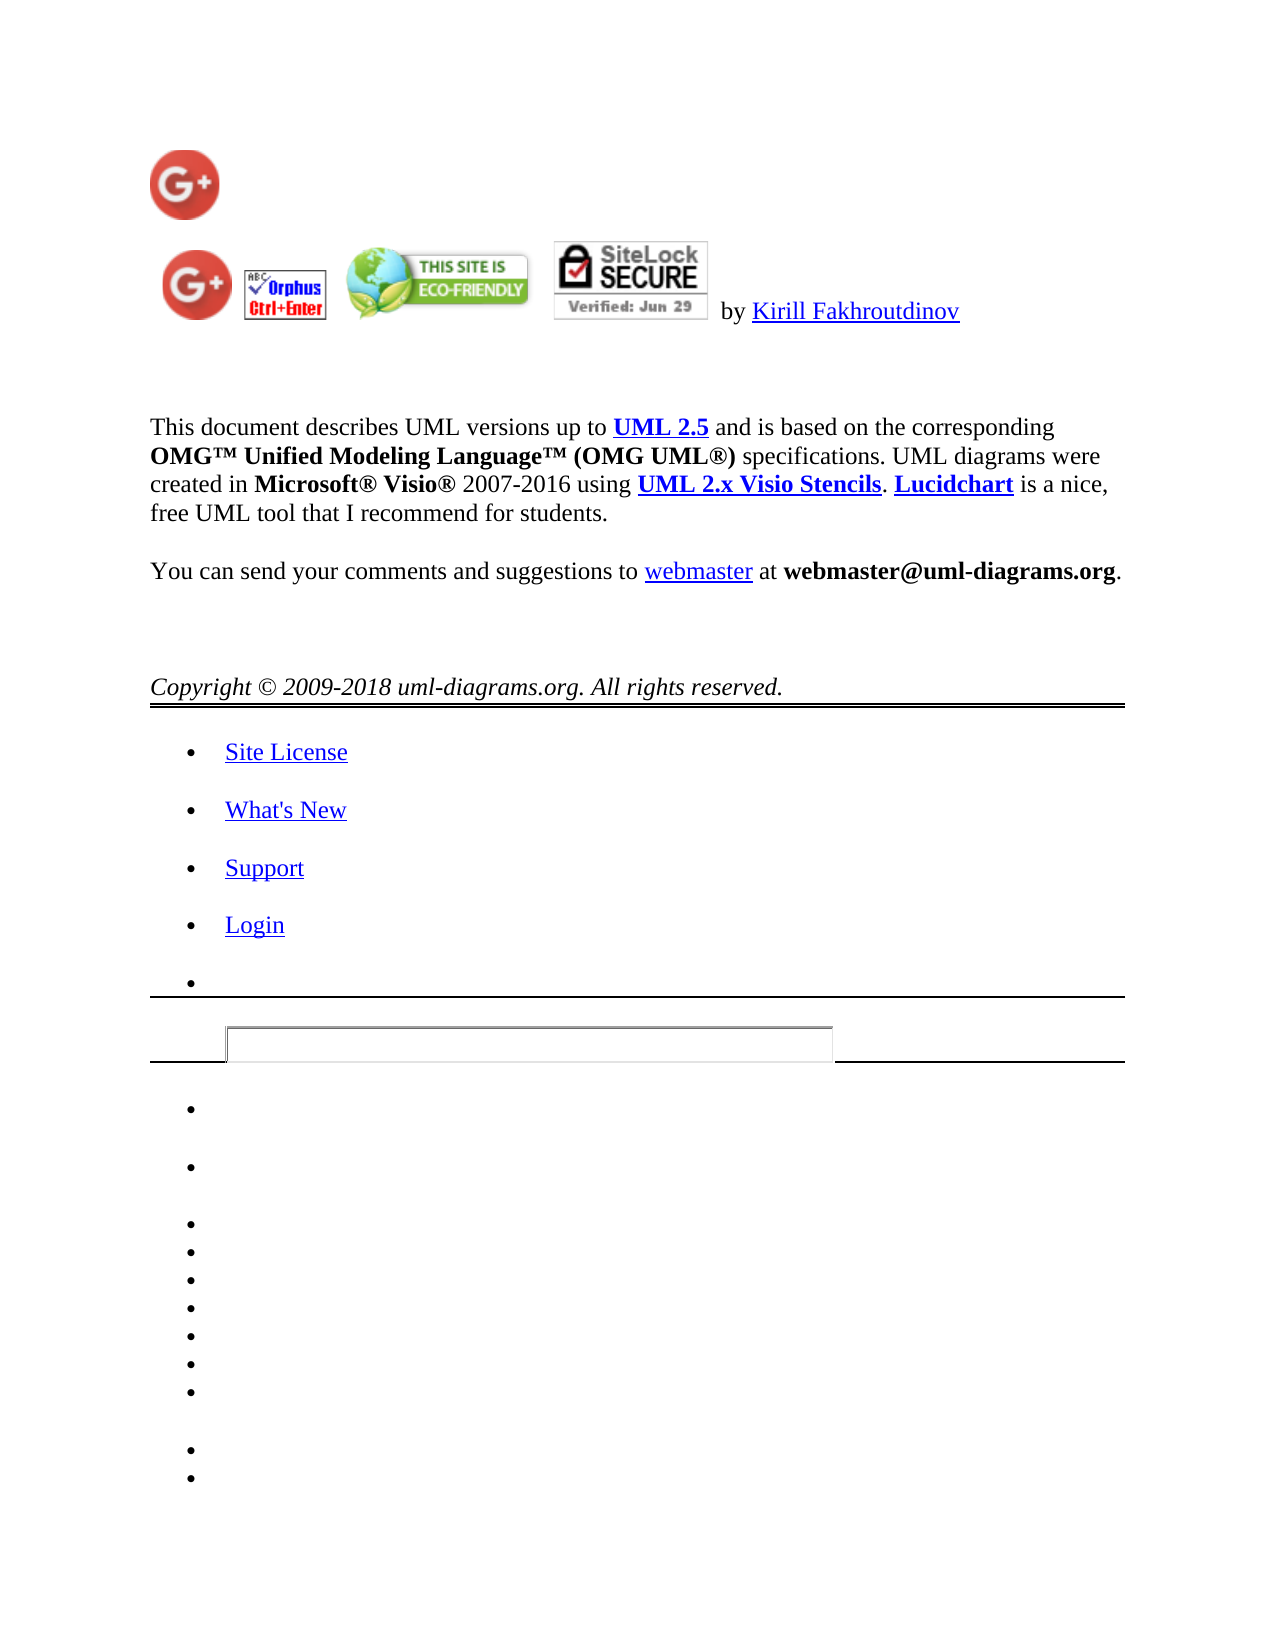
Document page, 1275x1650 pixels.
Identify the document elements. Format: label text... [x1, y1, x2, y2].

list Support [187, 853, 1125, 881]
list Login [187, 911, 1125, 939]
list What's New [187, 795, 1125, 823]
picture [244, 270, 327, 320]
picture [150, 150, 220, 220]
picture [338, 224, 542, 320]
text This document describes UML versions up to UML 2.5 and is based on the corresponding OMG™ Unified Modeling Language™ (OMG UML®) specifications. UML diagrams were created in Microsoft® Visio® 2007-2016 using UML 2.x Visio Stencils. Lucidchart is a nice, free UML tool that I recommend for students. [150, 412, 1125, 527]
list Site License [187, 737, 1125, 766]
picture [553, 241, 709, 320]
text Copyright © 2009-2018 uml-diagrams.org. All rights reserved. [150, 672, 1125, 703]
picture [162, 250, 232, 320]
text You can send your comments and suggestions to webmaster at webmaster@uml-diagrams.org. [150, 556, 1125, 585]
